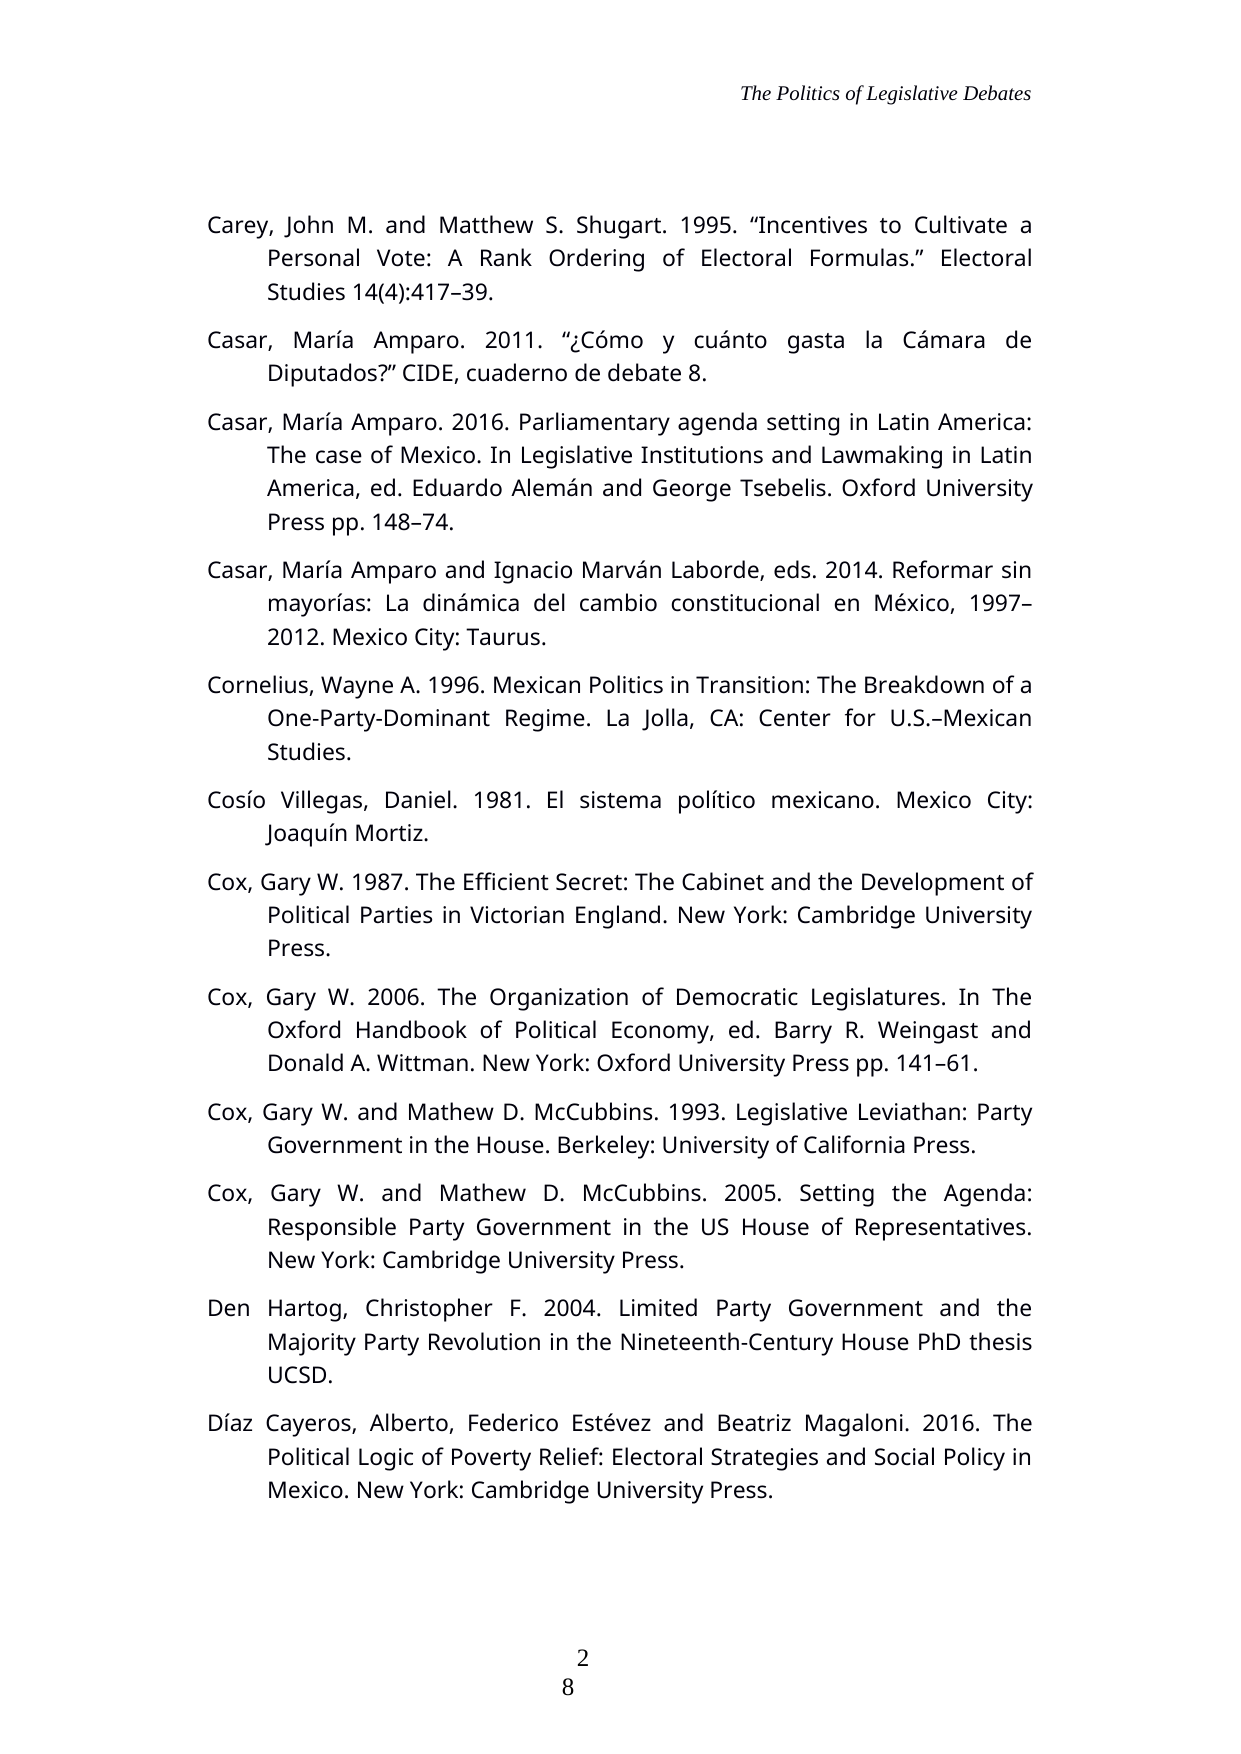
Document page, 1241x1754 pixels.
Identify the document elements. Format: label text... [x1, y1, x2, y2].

text Carey, John M. and Matthew S. Shugart. 1995. “Incentives to Cultivate a Personal Vote: A Rank Ordering of Electoral Formulas.” Electoral Studies 14(4):417–39. [207, 207, 1033, 307]
text Cornelius, Wayne A. 1996. Mexican Politics in Transition: The Breakdown of a One-Party-Dominant Regime. La Jolla, CA: Center for U.S.–Mexican Studies. [207, 667, 1033, 767]
text Cox, Gary W. 1987. The Efficient Secret: The Cabinet and the Development of Political Parties in Victorian England. New York: Cambridge University Press. [207, 863, 1033, 963]
text Den Hartog, Christopher F. 2004. Limited Party Government and the Majority Party Revolution in the Nineteenth-Century House PhD thesis UCSD. [207, 1290, 1033, 1390]
text Casar, María Amparo. 2011. “¿Cómo y cuánto gasta la Cámara de Diputados?” CIDE, cuaderno de debate 8. [207, 322, 1033, 388]
text Díaz Cayeros, Alberto, Federico Estévez and Beatriz Magaloni. 2016. The Political Logic of Poverty Relief: Electoral Strategies and Social Policy in Mexico. New York: Cambridge University Press. [207, 1405, 1033, 1505]
text Cox, Gary W. and Mathew D. McCubbins. 1993. Legislative Leviathan: Party Government in the House. Berkeley: University of California Press. [207, 1093, 1033, 1160]
text Cox, Gary W. and Mathew D. McCubbins. 2005. Setting the Agenda: Responsible Party Government in the US House of Representatives. New York: Cambridge University Press. [207, 1175, 1033, 1275]
text Casar, María Amparo and Ignacio Marván Laborde, eds. 2014. Reformar sin mayorías: La dinámica del cambio constitucional en México, 1997–2012. Mexico City: Taurus. [207, 552, 1033, 652]
text Cox, Gary W. 2006. The Organization of Democratic Legislatures. In The Oxford Handbook of Political Economy, ed. Barry R. Weingast and Donald A. Wittman. New York: Oxford University Press pp. 141–61. [207, 978, 1033, 1078]
text Casar, María Amparo. 2016. Parliamentary agenda setting in Latin America: The case of Mexico. In Legislative Institutions and Lawmaking in Latin America, ed. Eduardo Alemán and George Tsebelis. Oxford University Press pp. 148–74. [207, 403, 1033, 537]
text Cosío Villegas, Daniel. 1981. El sistema político mexicano. Mexico City: Joaquín Mortiz. [207, 782, 1033, 848]
